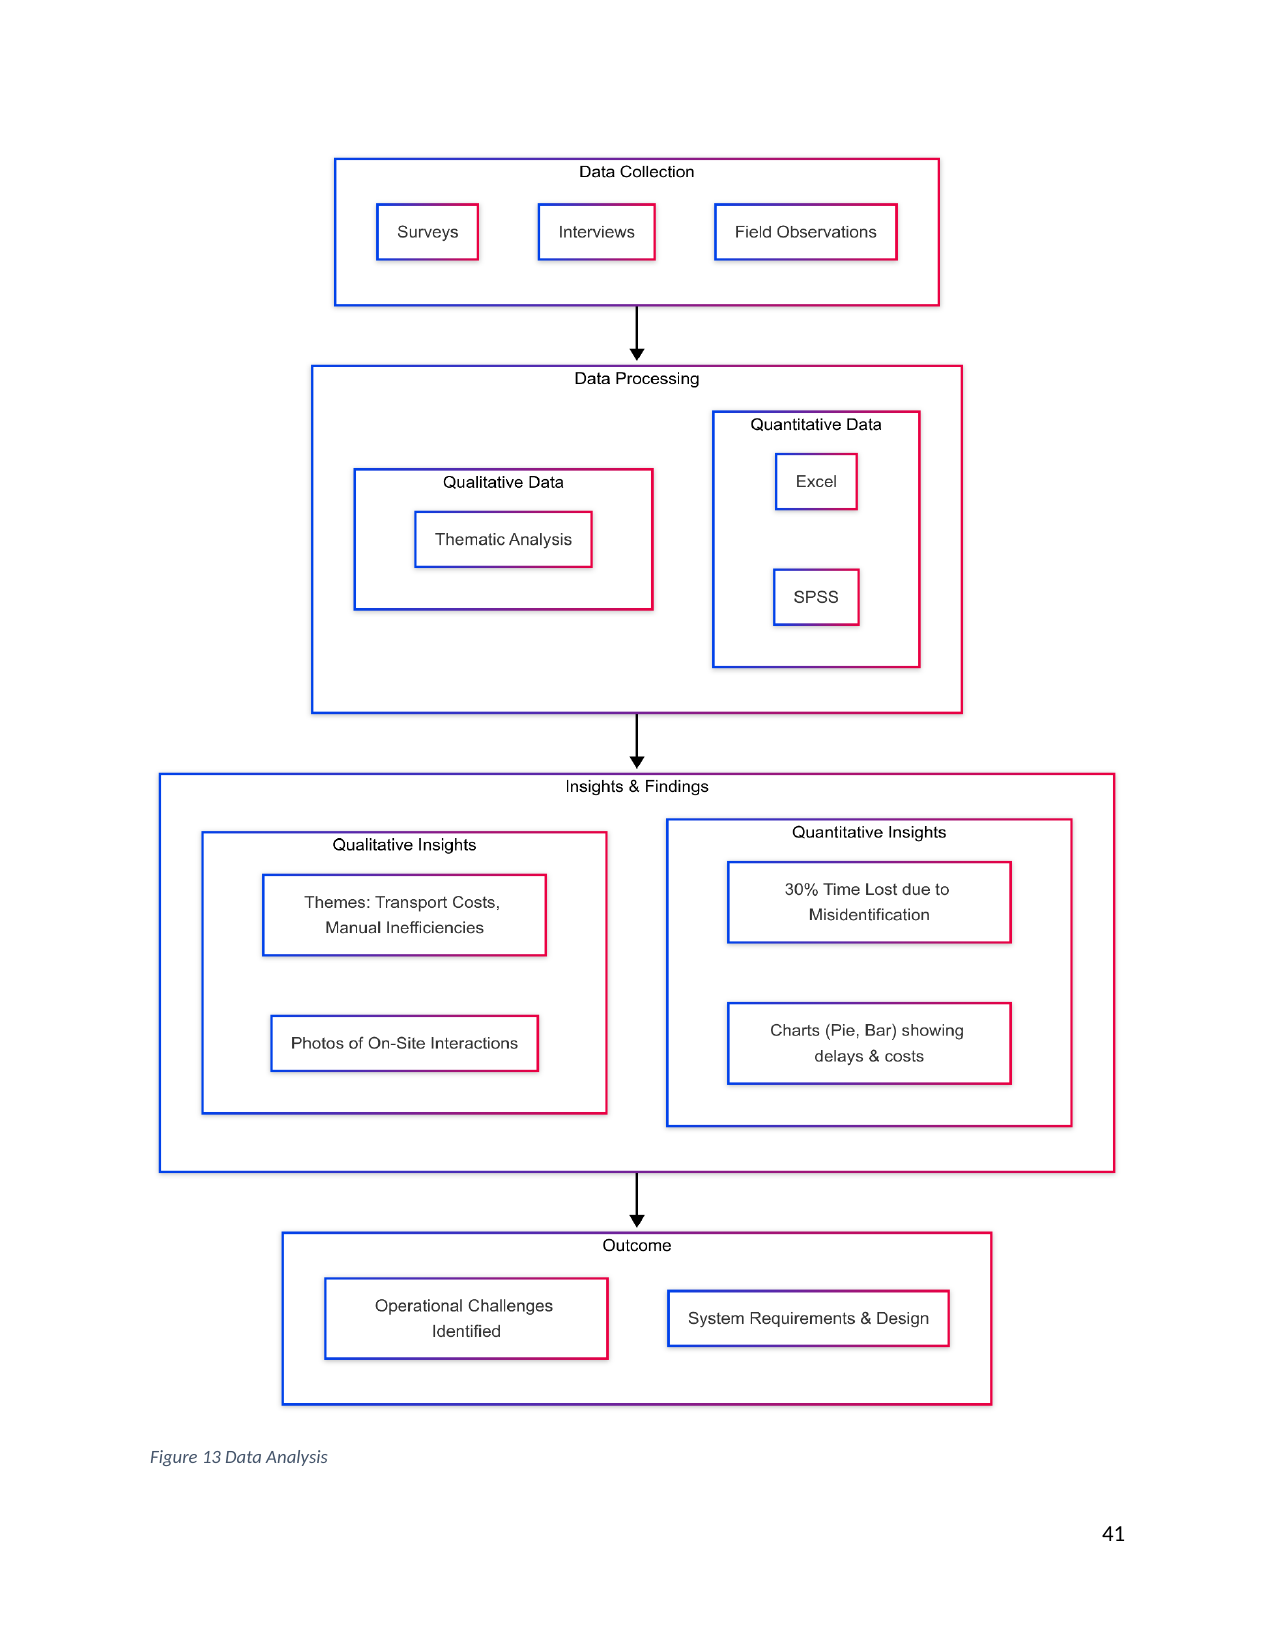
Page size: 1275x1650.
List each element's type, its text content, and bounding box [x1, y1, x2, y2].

picture [150, 150, 1125, 1417]
text Figure 13 Data Analysis [150, 1445, 1125, 1468]
